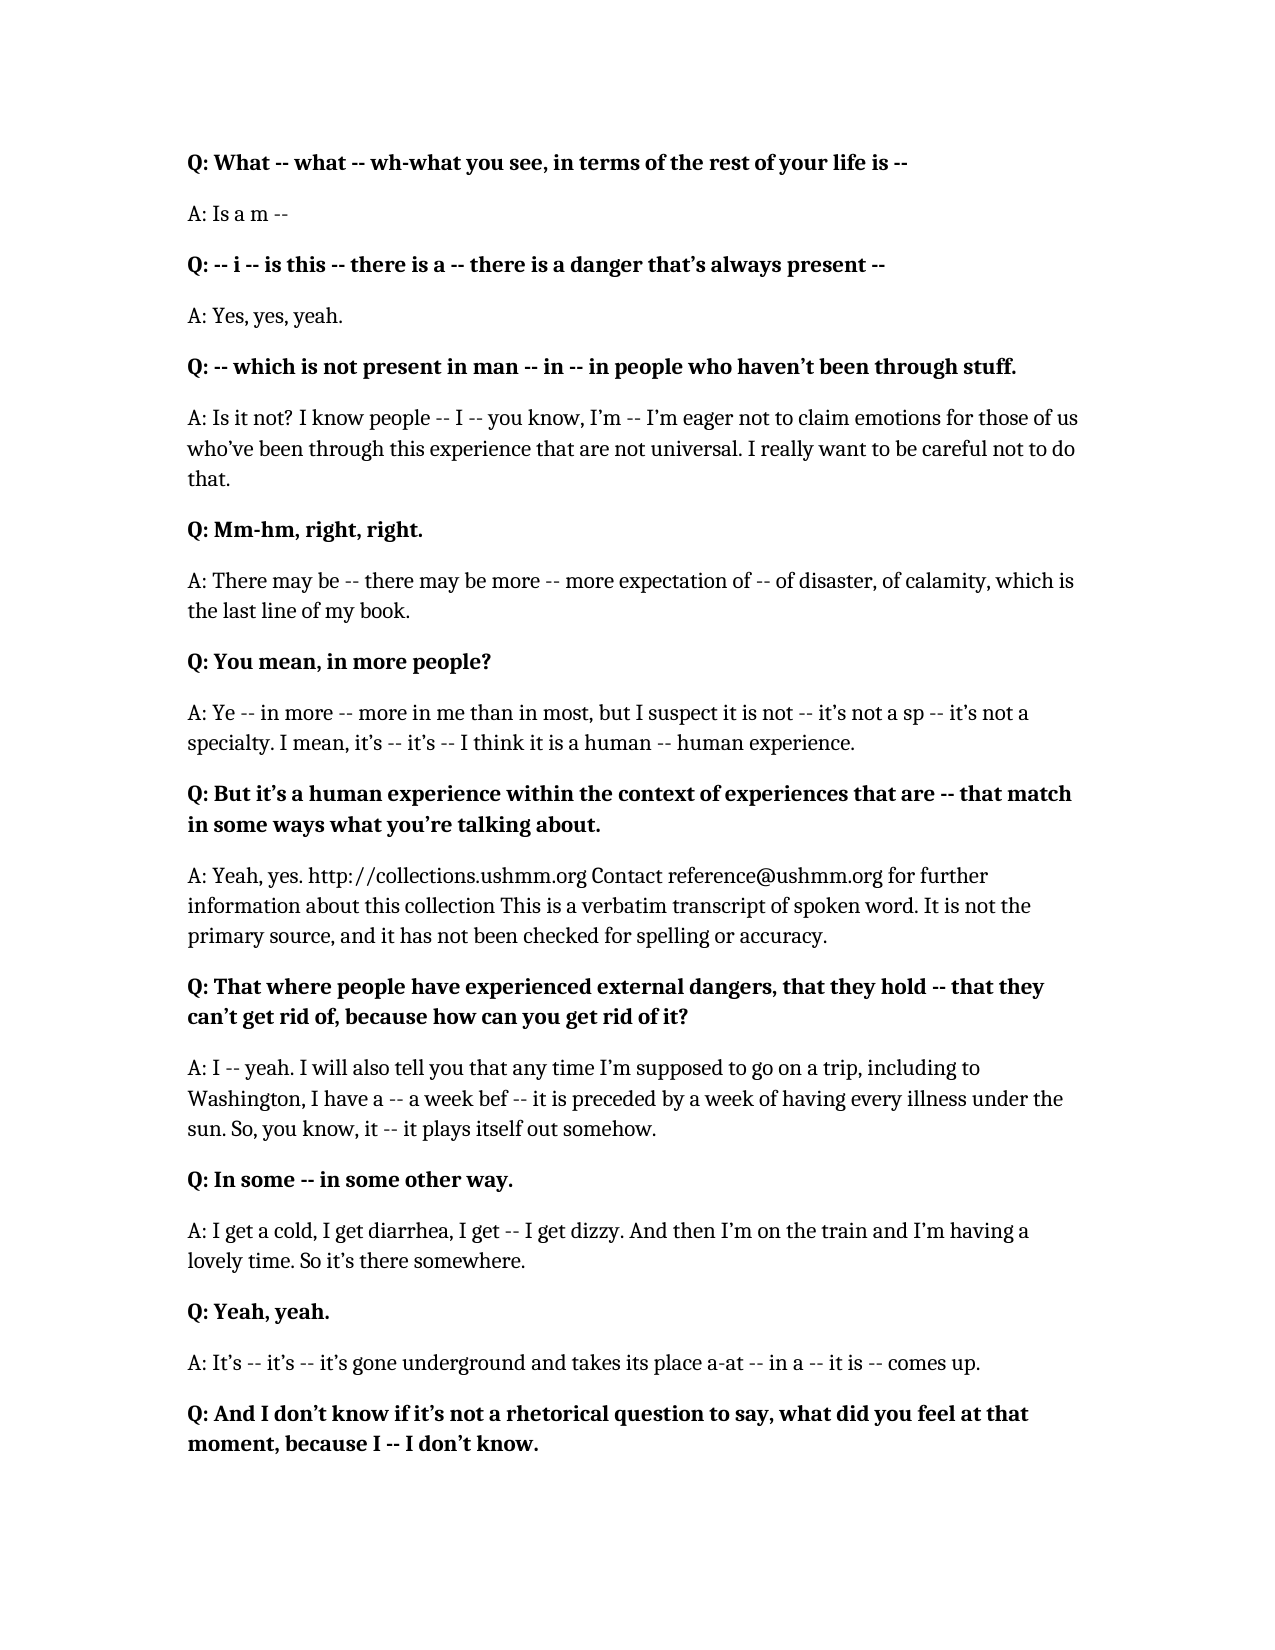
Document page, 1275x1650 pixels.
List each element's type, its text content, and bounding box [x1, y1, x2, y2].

text A: I get a cold, I get diarrhea, I get -- I get dizzy. And then I’m on the train and I’m having a lovely time. So it’s there somewhere. [187, 1218, 1087, 1274]
text A: It’s -- it’s -- it’s gone underground and takes its place a-at -- in a -- it is -- comes up. [187, 1350, 1087, 1376]
text Q: That where people have experienced external dangers, that they hold -- that they can’t get rid of, because how can you get rid of it? [187, 974, 1087, 1031]
text A: Is a m -- [187, 201, 1087, 227]
text A: There may be -- there may be more -- more expectation of -- of disaster, of calamity, which is the last line of my book. [187, 568, 1087, 624]
text A: Ye -- in more -- more in me than in most, but I suspect it is not -- it’s not a sp -- it’s not a specialty. I mean, it’s -- it’s -- I think it is a human -- human experience. [187, 700, 1087, 757]
text A: Yes, yes, yeah. [187, 303, 1087, 329]
text Q: -- i -- is this -- there is a -- there is a danger that’s always present -- [187, 252, 1087, 278]
text Q: -- which is not present in man -- in -- in people who haven’t been through stuff. [187, 354, 1087, 381]
text Q: You mean, in more people? [187, 649, 1087, 675]
text Q: What -- what -- wh-what you see, in terms of the rest of your life is -- [187, 150, 1087, 176]
text A: Yeah, yes. http://collections.ushmm.org Contact reference@ushmm.org for further information about this collection This is a verbatim transcript of spoken word. It is not the primary source, and it has not been checked for spelling or accuracy. [187, 862, 1087, 949]
text A: I -- yeah. I will also tell you that any time I’m supposed to go on a trip, including to Washington, I have a -- a week bef -- it is preceded by a week of having every illness under the sun. So, you know, it -- it plays itself out somehow. [187, 1055, 1087, 1142]
text Q: In some -- in some other way. [187, 1167, 1087, 1193]
text Q: And I don’t know if it’s not a rhetorical question to say, what did you feel at that moment, because I -- I don’t know. [187, 1401, 1087, 1458]
text Q: But it’s a human experience within the context of experiences that are -- that match in some ways what you’re talking about. [187, 781, 1087, 838]
text A: Is it not? I know people -- I -- you know, I’m -- I’m eager not to claim emotions for those of us who’ve been through this experience that are not universal. I really want to be careful not to do that. [187, 405, 1087, 492]
text Q: Mm-hm, right, right. [187, 517, 1087, 543]
text Q: Yeah, yeah. [187, 1299, 1087, 1325]
